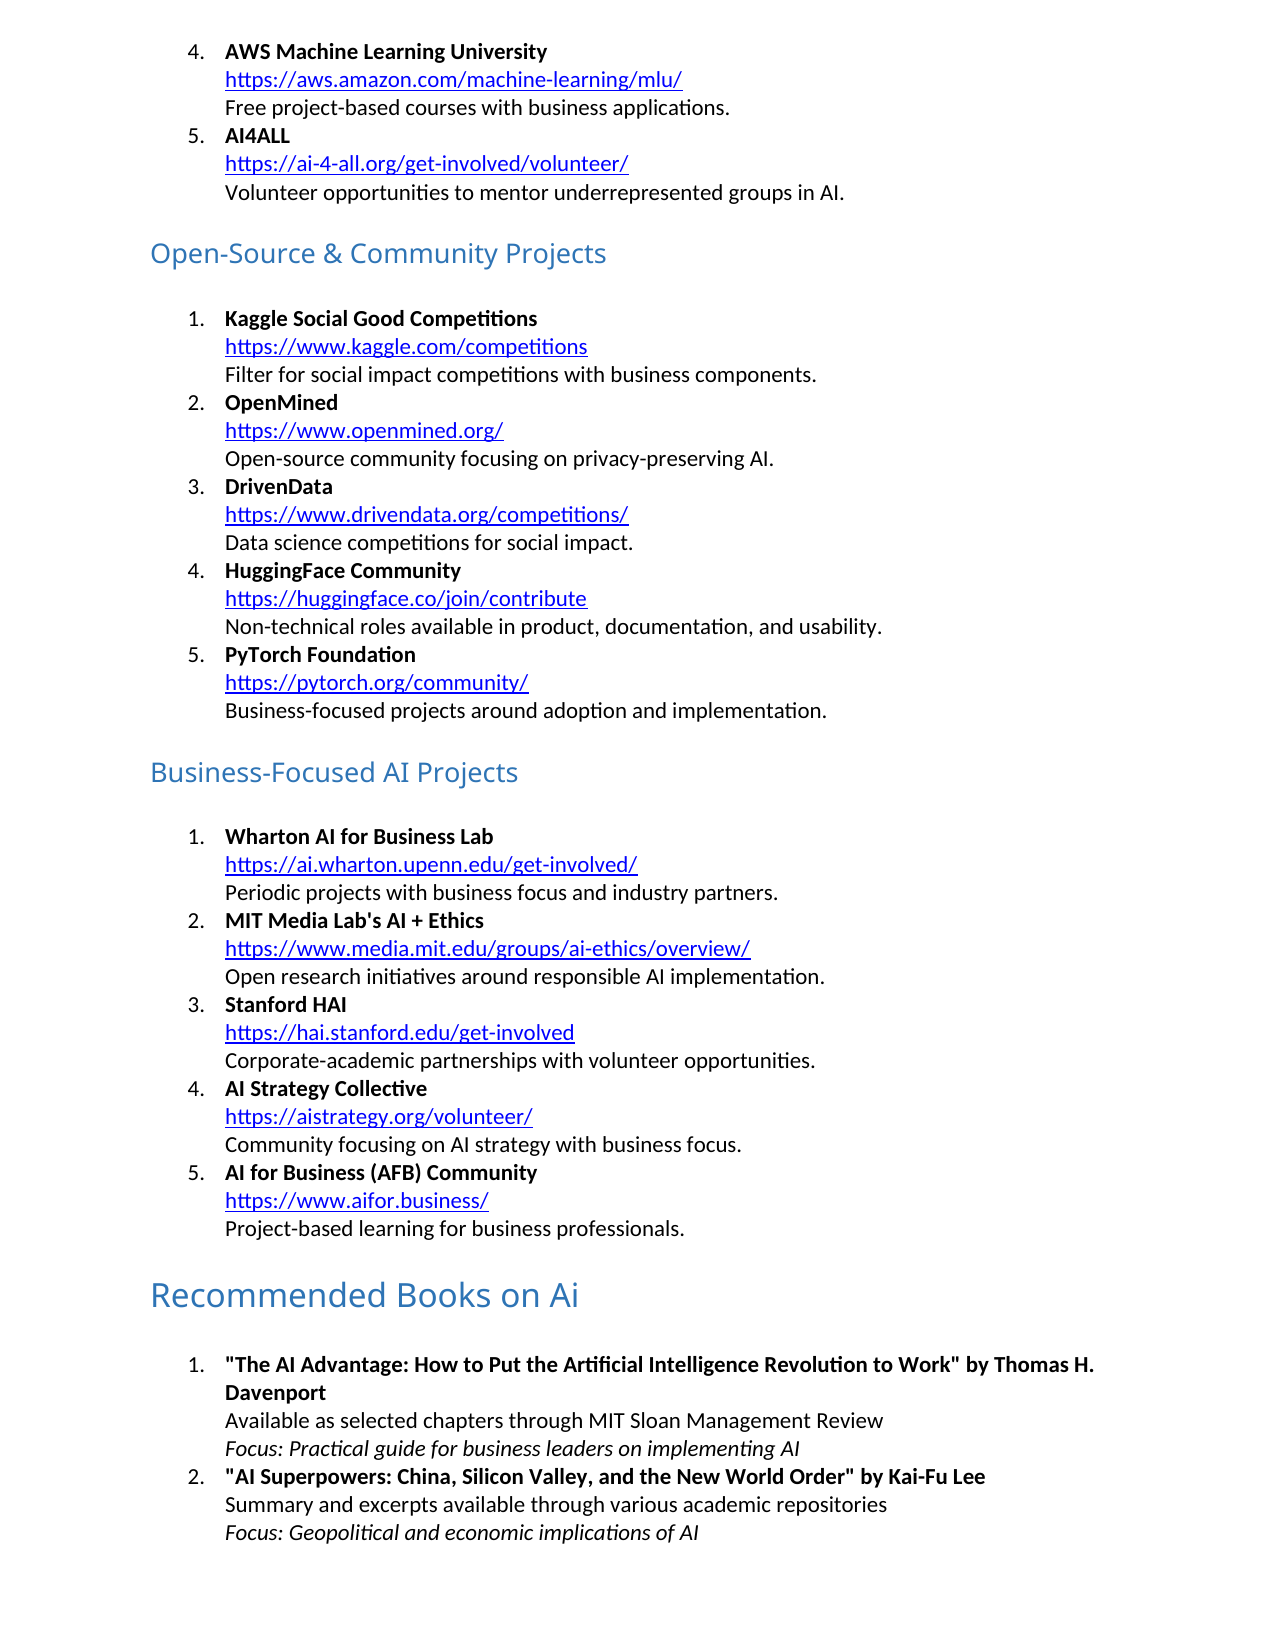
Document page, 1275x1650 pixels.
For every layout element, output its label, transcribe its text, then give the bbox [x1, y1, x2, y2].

list AWS Machine Learning University https://aws.amazon.com/machine-learning/mlu/ Free project-based courses with business applications. [187, 37, 1125, 122]
list HuggingFace Community https://huggingface.co/join/contribute Non-technical roles available in product, documentation, and usability. [187, 556, 1125, 640]
subtitle Open-Source & Community Projects [150, 235, 1125, 272]
list Stanford HAI https://hai.stanford.edu/get-involved Corporate-academic partnerships with volunteer opportunities. [187, 990, 1125, 1074]
subtitle Recommended Books on Ai [150, 1272, 1125, 1317]
list AI for Business (AFB) Community https://www.aifor.business/ Project-based learning for business professionals. [187, 1158, 1125, 1242]
list OpenMined https://www.openmined.org/ Open-source community focusing on privacy-preserving AI. [187, 388, 1125, 472]
list Wharton AI for Business Lab https://ai.wharton.upenn.edu/get-involved/ Periodic projects with business focus and industry partners. [187, 822, 1125, 906]
list DrivenData https://www.drivendata.org/competitions/ Data science competitions for social impact. [187, 472, 1125, 556]
list AI4ALL https://ai-4-all.org/get-involved/volunteer/ Volunteer opportunities to mentor underrepresented groups in AI. [187, 122, 1125, 206]
list MIT Media Lab's AI + Ethics https://www.media.mit.edu/groups/ai-ethics/overview/ Open research initiatives around responsible AI implementation. [187, 906, 1125, 990]
list PyTorch Foundation https://pytorch.org/community/ Business-focused projects around adoption and implementation. [187, 640, 1125, 724]
list "The AI Advantage: How to Put the Artificial Intelligence Revolution to Work" by Thomas H. Davenport Available as selected chapters through MIT Sloan Management Review Focus: Practical guide for business leaders on implementing AI [187, 1350, 1125, 1462]
subtitle Business-Focused AI Projects [150, 753, 1125, 790]
list Kaggle Social Good Competitions https://www.kaggle.com/competitions Filter for social impact competitions with business components. [187, 304, 1125, 388]
list AI Strategy Collective https://aistrategy.org/volunteer/ Community focusing on AI strategy with business focus. [187, 1074, 1125, 1158]
list "AI Superpowers: China, Silicon Valley, and the New World Order" by Kai-Fu Lee Summary and excerpts available through various academic repositories Focus: Geopolitical and economic implications of AI [187, 1462, 1125, 1546]
